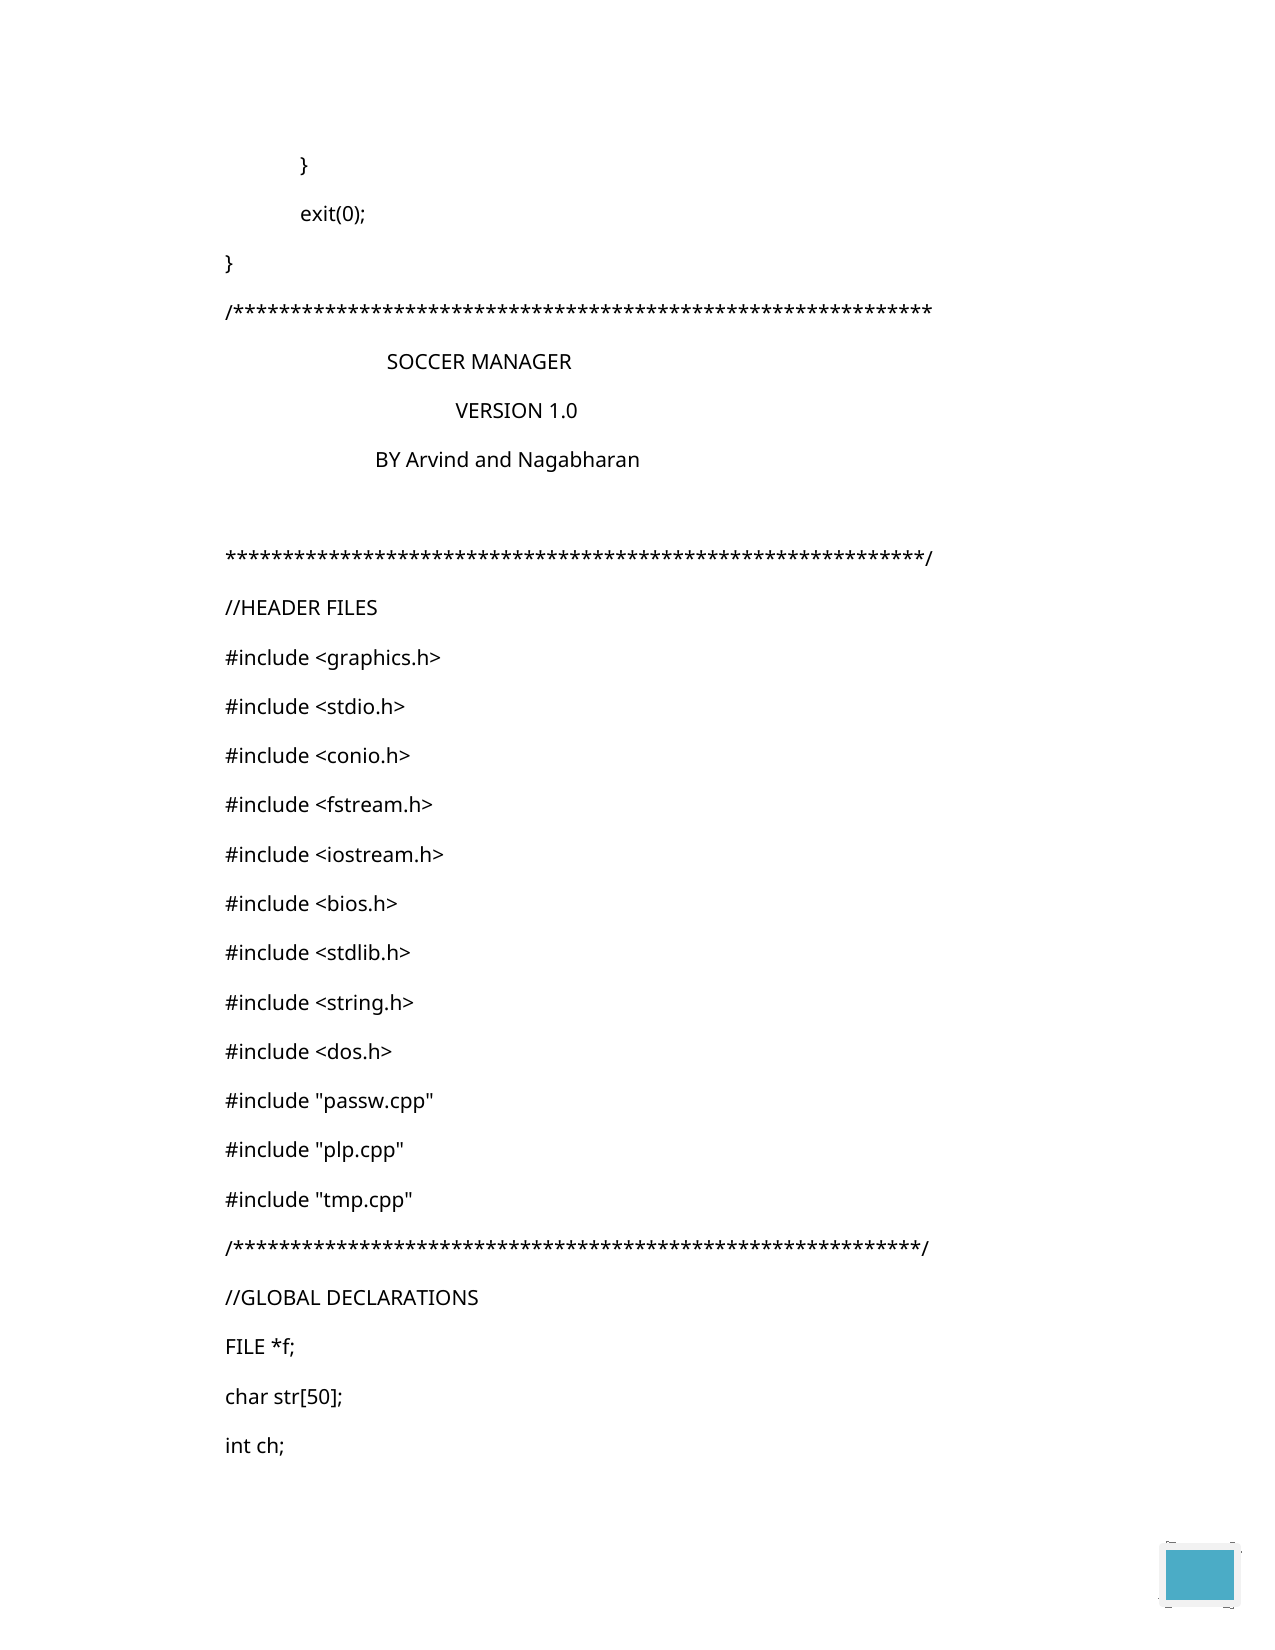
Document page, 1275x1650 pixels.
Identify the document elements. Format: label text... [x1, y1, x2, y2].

text /************************************************************* [225, 298, 1125, 326]
text BY Arvind and Nagabharan [225, 446, 1125, 474]
text #include <graphics.h> [225, 643, 1125, 671]
text #include <string.h> [225, 988, 1125, 1016]
text #include <bios.h> [225, 889, 1125, 917]
text #include "tmp.cpp" [225, 1185, 1125, 1213]
text #include "plp.cpp" [225, 1135, 1125, 1164]
text int ch; [225, 1431, 1125, 1459]
text /************************************************************/ [225, 1234, 1125, 1262]
text //HEADER FILES [225, 593, 1125, 622]
text } [225, 150, 1125, 178]
text SOCCER MANAGER [225, 347, 1125, 376]
text exit(0); [225, 199, 1125, 228]
text #include <dos.h> [225, 1037, 1125, 1065]
text #include <stdio.h> [225, 692, 1125, 720]
text #include <conio.h> [225, 741, 1125, 770]
text #include <iostream.h> [225, 840, 1125, 868]
text } [225, 248, 1125, 277]
text char str[50]; [225, 1382, 1125, 1410]
text FILE *f; [225, 1332, 1125, 1361]
text #include <stdlib.h> [225, 938, 1125, 967]
text VERSION 1.0 [225, 396, 1125, 425]
text *************************************************************/ [225, 544, 1125, 573]
text //GLOBAL DECLARATIONS [225, 1283, 1125, 1312]
text #include "passw.cpp" [225, 1086, 1125, 1114]
text #include <fstream.h> [225, 791, 1125, 819]
